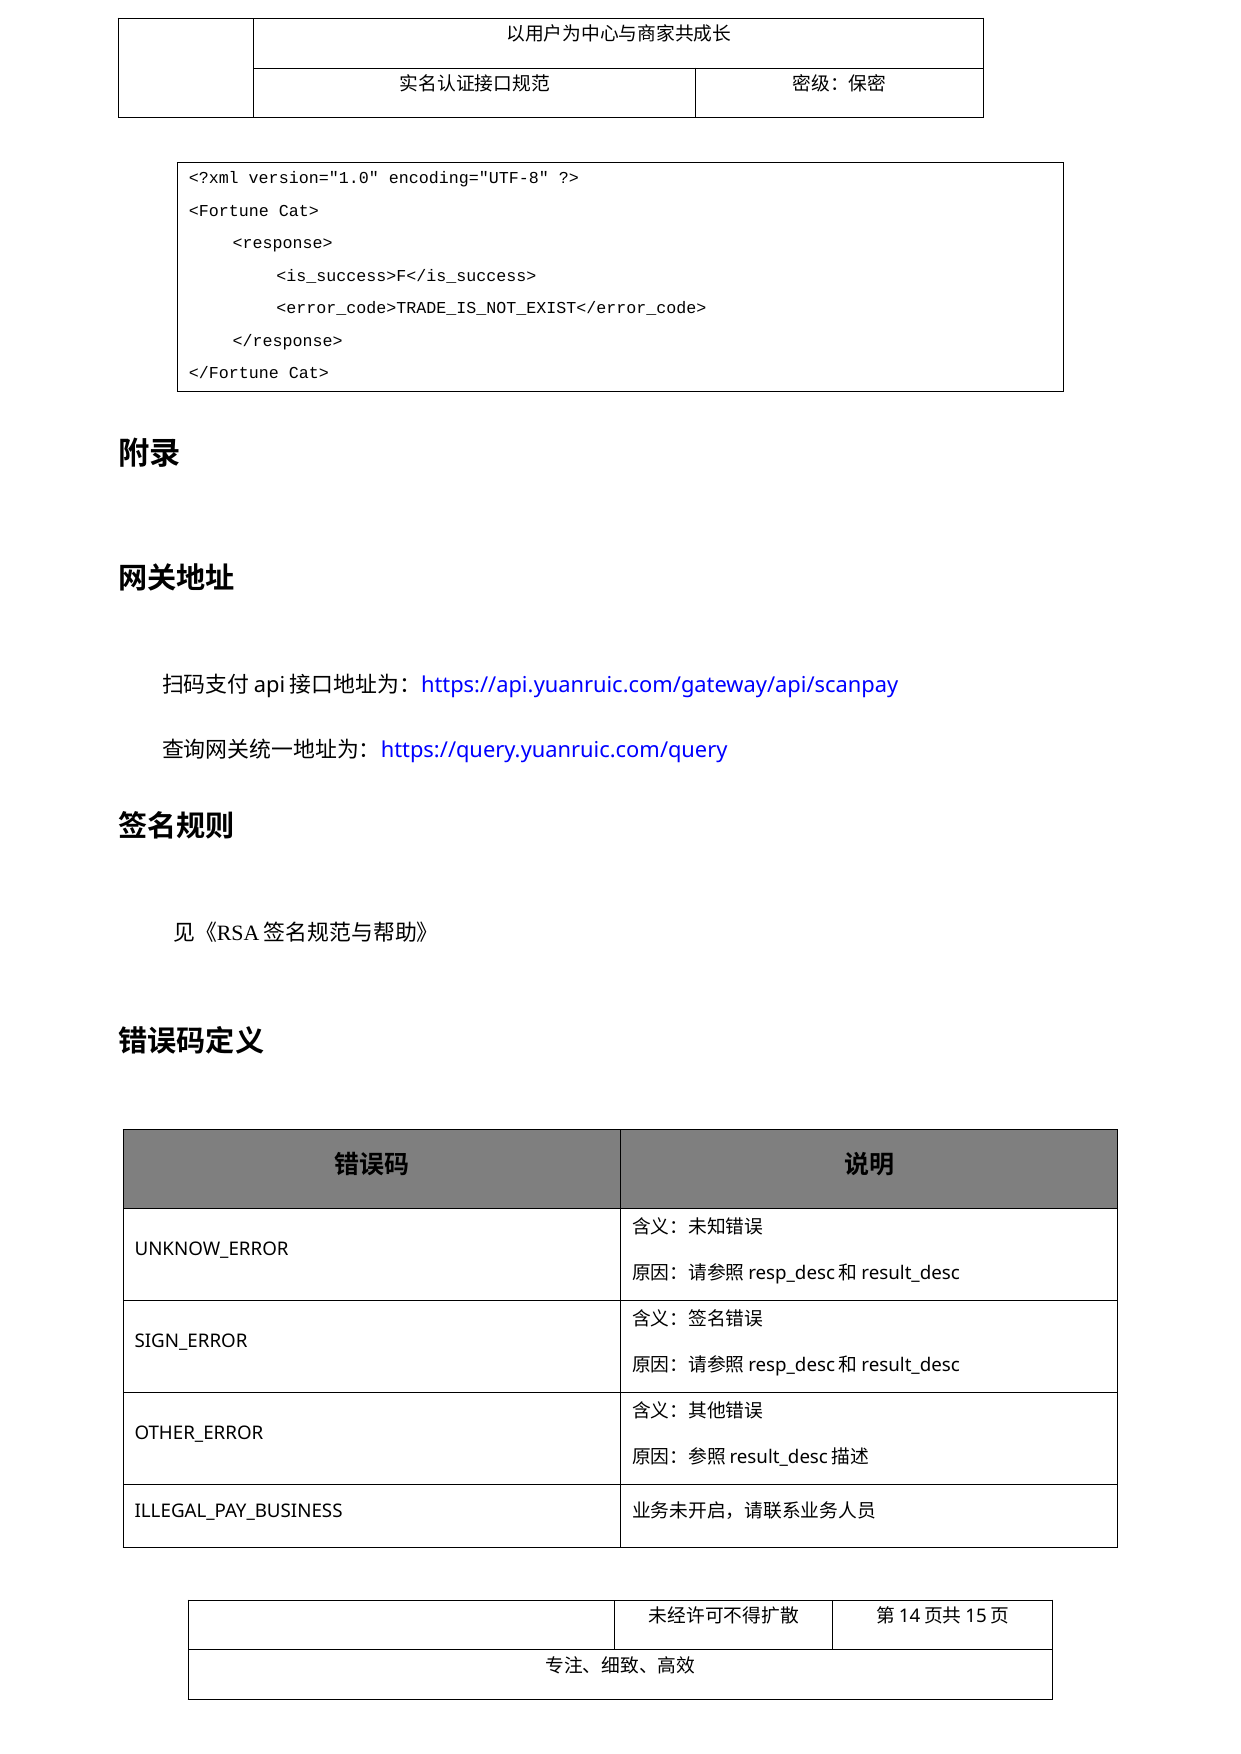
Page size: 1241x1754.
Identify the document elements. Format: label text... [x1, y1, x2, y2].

text 见《RSA签名规范与帮助》 [173, 914, 1122, 947]
table_header 说明 [621, 1130, 1117, 1208]
table_cell 业务未开启，请联系业务人员 [621, 1485, 1117, 1547]
table_cell 含义：签名错误 原因：请参照resp_desc和result_desc [621, 1301, 1117, 1392]
table_header <?xml version="1.0" encoding="UTF-8" ?> <Fortune Cat> <response> <is_success>F</is_success> <error_code>TRADE_IS_NOT_EXIST</error_code> </response> </Fortune Cat> [178, 163, 1063, 391]
table_cell UNKNOW_ERROR [124, 1209, 620, 1300]
table_header 错误码 [124, 1130, 620, 1208]
table_cell OTHER_ERROR [124, 1393, 620, 1484]
subtitle 签名规则 [118, 791, 1122, 856]
table_cell ILLEGAL_PAY_BUSINESS [124, 1485, 620, 1547]
subtitle 网关地址 [118, 544, 1122, 609]
table_cell 含义：其他错误 原因：参照result_desc描述 [621, 1393, 1117, 1484]
text 扫码支付api接口地址为：https://api.yuanruic.com/gateway/api/scanpay [118, 667, 1122, 699]
table_cell 含义：未知错误 原因：请参照resp_desc和result_desc [621, 1209, 1117, 1300]
subtitle 错误码定义 [118, 1006, 1122, 1071]
subtitle 附录 [118, 419, 1122, 484]
table_cell SIGN_ERROR [124, 1301, 620, 1392]
text 查询网关统一地址为：https://query.yuanruic.com/query [118, 732, 1122, 764]
